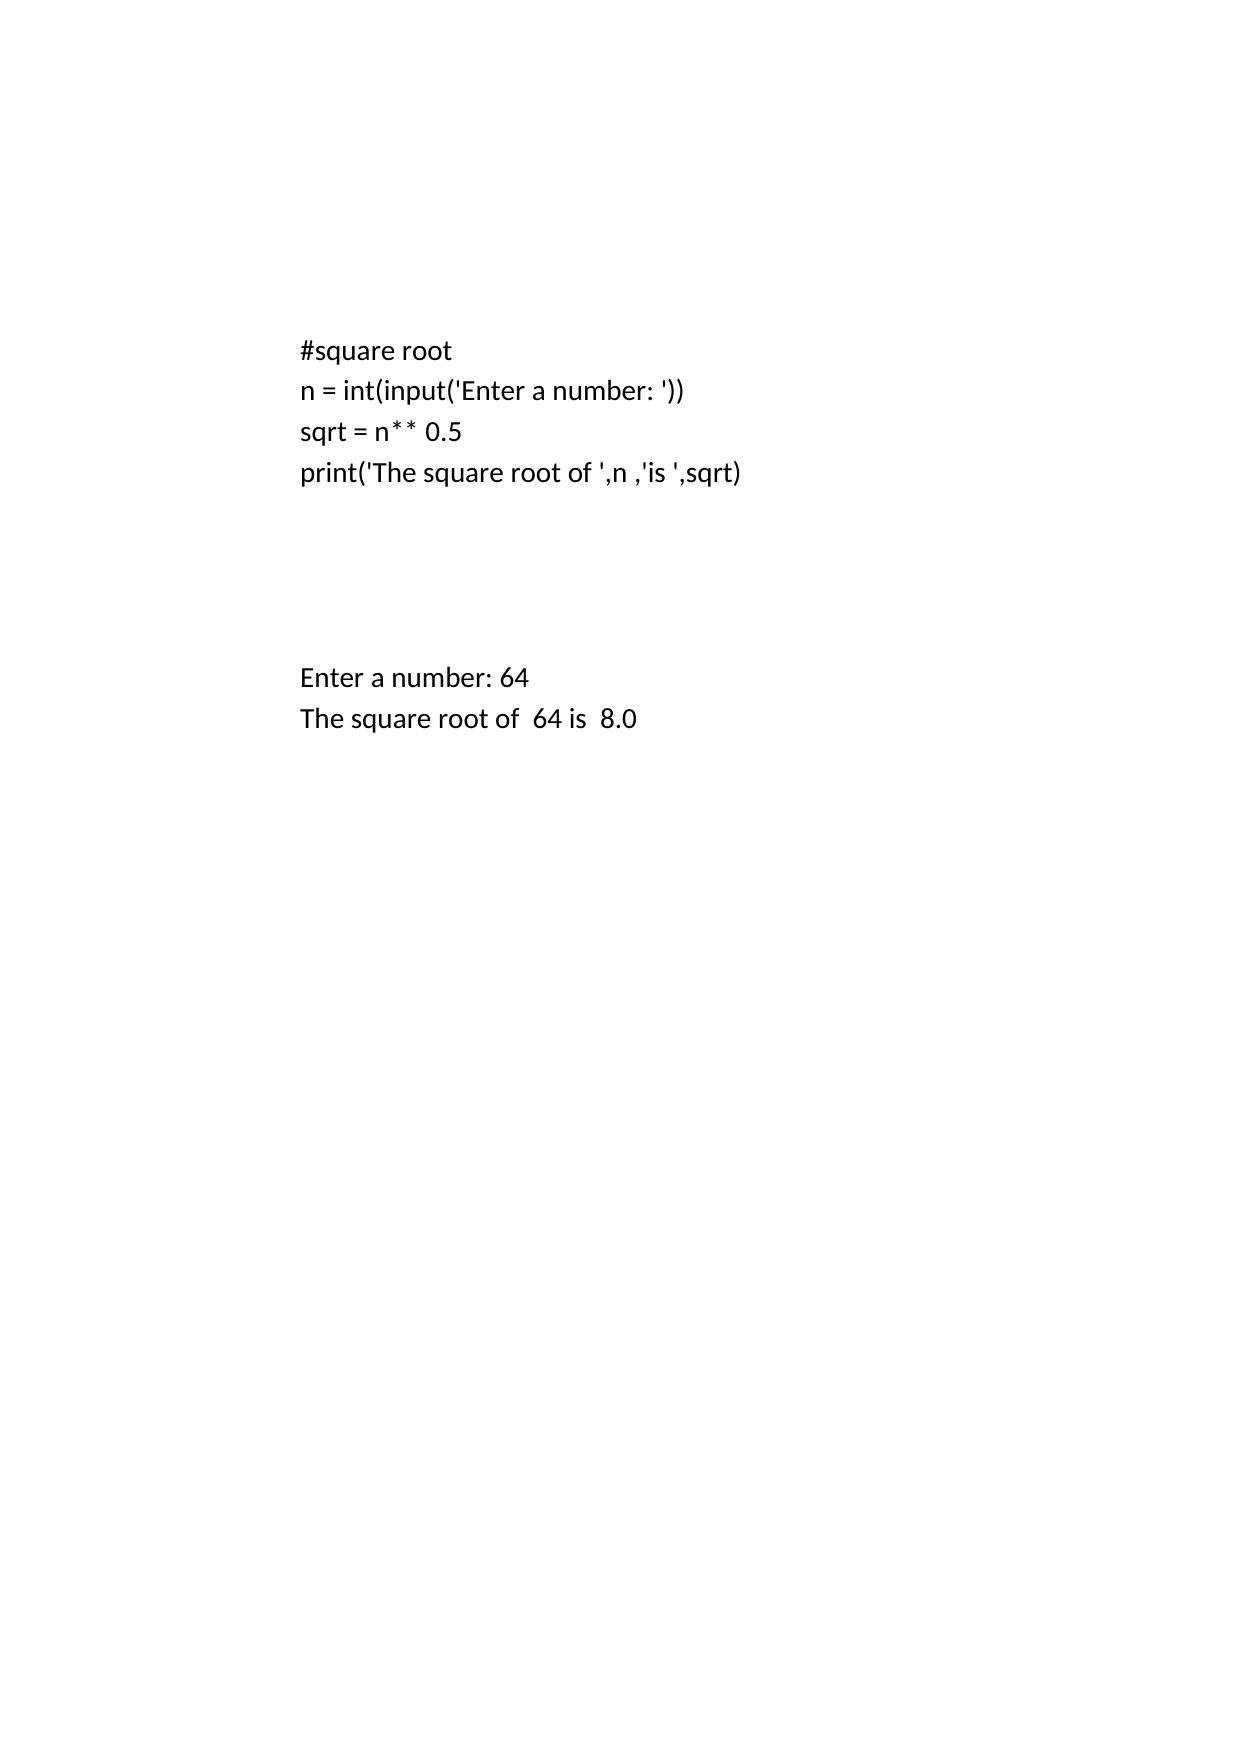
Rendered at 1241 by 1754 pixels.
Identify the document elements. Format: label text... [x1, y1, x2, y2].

text Enter a number: 64 [300, 659, 940, 695]
text sqrt = n** 0.5 [300, 413, 940, 449]
text #square root [300, 332, 940, 367]
text n = int(input('Enter a number: ')) [300, 372, 940, 408]
text print('The square root of ',n ,'is ',sqrt) [300, 454, 940, 490]
text The square root of 64 is 8.0 [300, 700, 940, 736]
